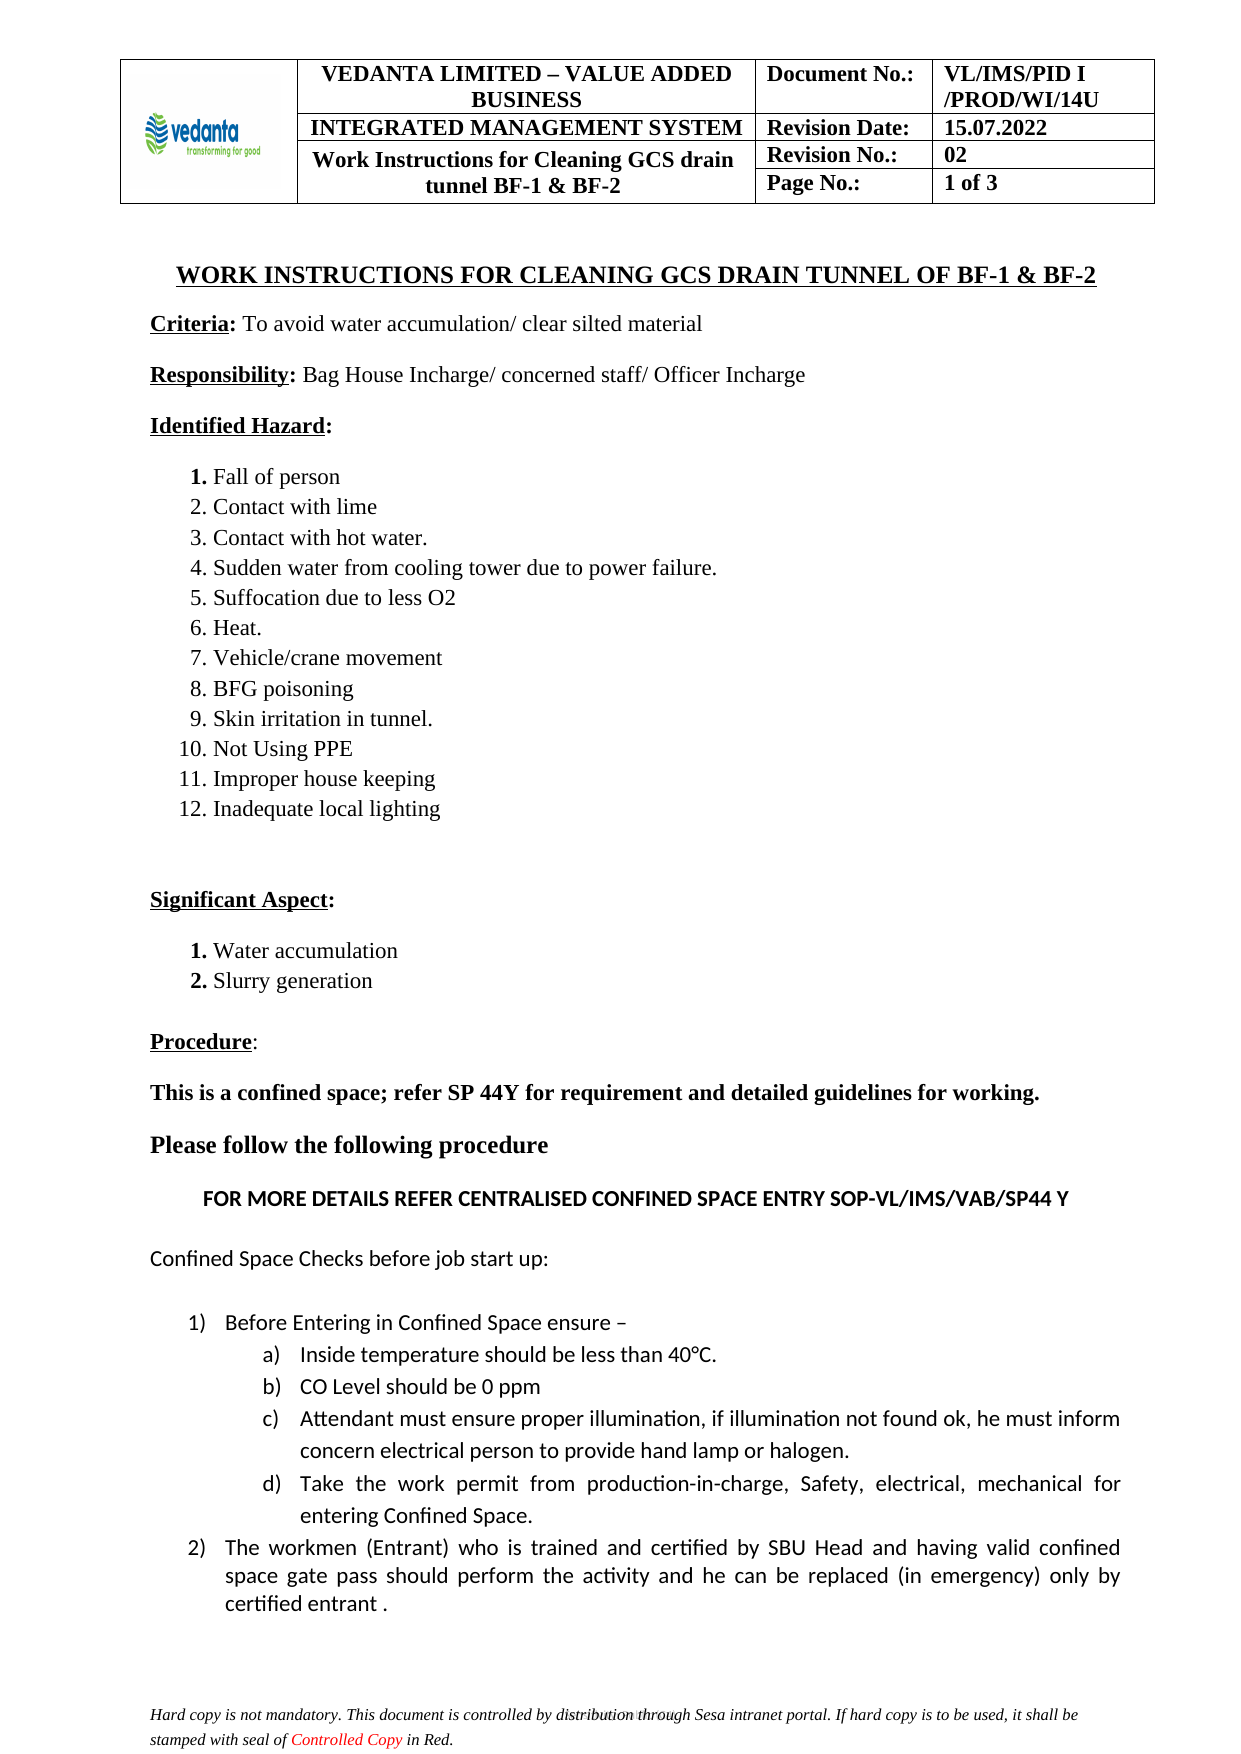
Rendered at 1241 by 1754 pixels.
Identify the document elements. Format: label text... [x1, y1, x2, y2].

text 2. Contact with lime [150, 493, 1122, 520]
text 3. Contact with hot water. [150, 524, 1122, 550]
text 9. Skin irritation in tunnel. [150, 705, 1122, 731]
list Before Entering in Confined Space ensure – [187, 1308, 1122, 1336]
text Identified Hazard: [150, 412, 1122, 438]
text 10. Not Using PPE [150, 735, 1122, 761]
text 6. Heat. [150, 614, 1122, 641]
text Criteria: To avoid water accumulation/ clear silted material [150, 310, 1122, 336]
text 1. Water accumulation [150, 937, 1122, 963]
text 5. Suffocation due to less O2 [150, 584, 1122, 610]
list Take the work permit from production-in-charge, Safety, electrical, mechanical for entering Confined Space. [262, 1469, 1122, 1529]
list The workmen (Entrant) who is trained and certified by SBU Head and having valid confined space gate pass should perform the activity and he can be replaced (in emergency) only by certified entrant . [187, 1533, 1122, 1617]
text Confined Space Checks before job start up: [150, 1237, 1122, 1272]
text WORK INSTRUCTIONS FOR CLEANING GCS DRAIN TUNNEL OF BF-1 & BF-2 [150, 261, 1122, 289]
list Inside temperature should be less than 40°C. [262, 1340, 1122, 1368]
text Please follow the following procedure [150, 1130, 1122, 1159]
text 8. BFG poisoning [150, 675, 1122, 701]
list CO Level should be 0 ppm [262, 1372, 1122, 1400]
text FOR MORE DETAILS REFER CENTRALISED CONFINED SPACE ENTRY SOP-VL/IMS/VAB/SP44 Y [150, 1184, 1122, 1212]
text Significant Aspect: [150, 886, 1122, 912]
text Responsibility: Bag House Incharge/ concerned staff/ Officer Incharge [150, 361, 1122, 387]
text 4. Sudden water from cooling tower due to power failure. [150, 554, 1122, 580]
text 12. Inadequate local lighting [150, 796, 1122, 822]
list Attendant must ensure proper illumination, if illumination not found ok, he must inform concern electrical person to provide hand lamp or halogen. [262, 1404, 1122, 1465]
text 7. Vehicle/crane movement [150, 644, 1122, 671]
text This is a confined space; refer SP 44Y for requirement and detailed guidelines for working. [150, 1079, 1122, 1105]
picture [126, 74, 281, 189]
text 11. Improper house keeping [150, 765, 1122, 792]
text 1. Fall of person [150, 463, 1122, 489]
text Procedure: [150, 1028, 1122, 1054]
text 2. Slurry generation [150, 967, 1122, 994]
